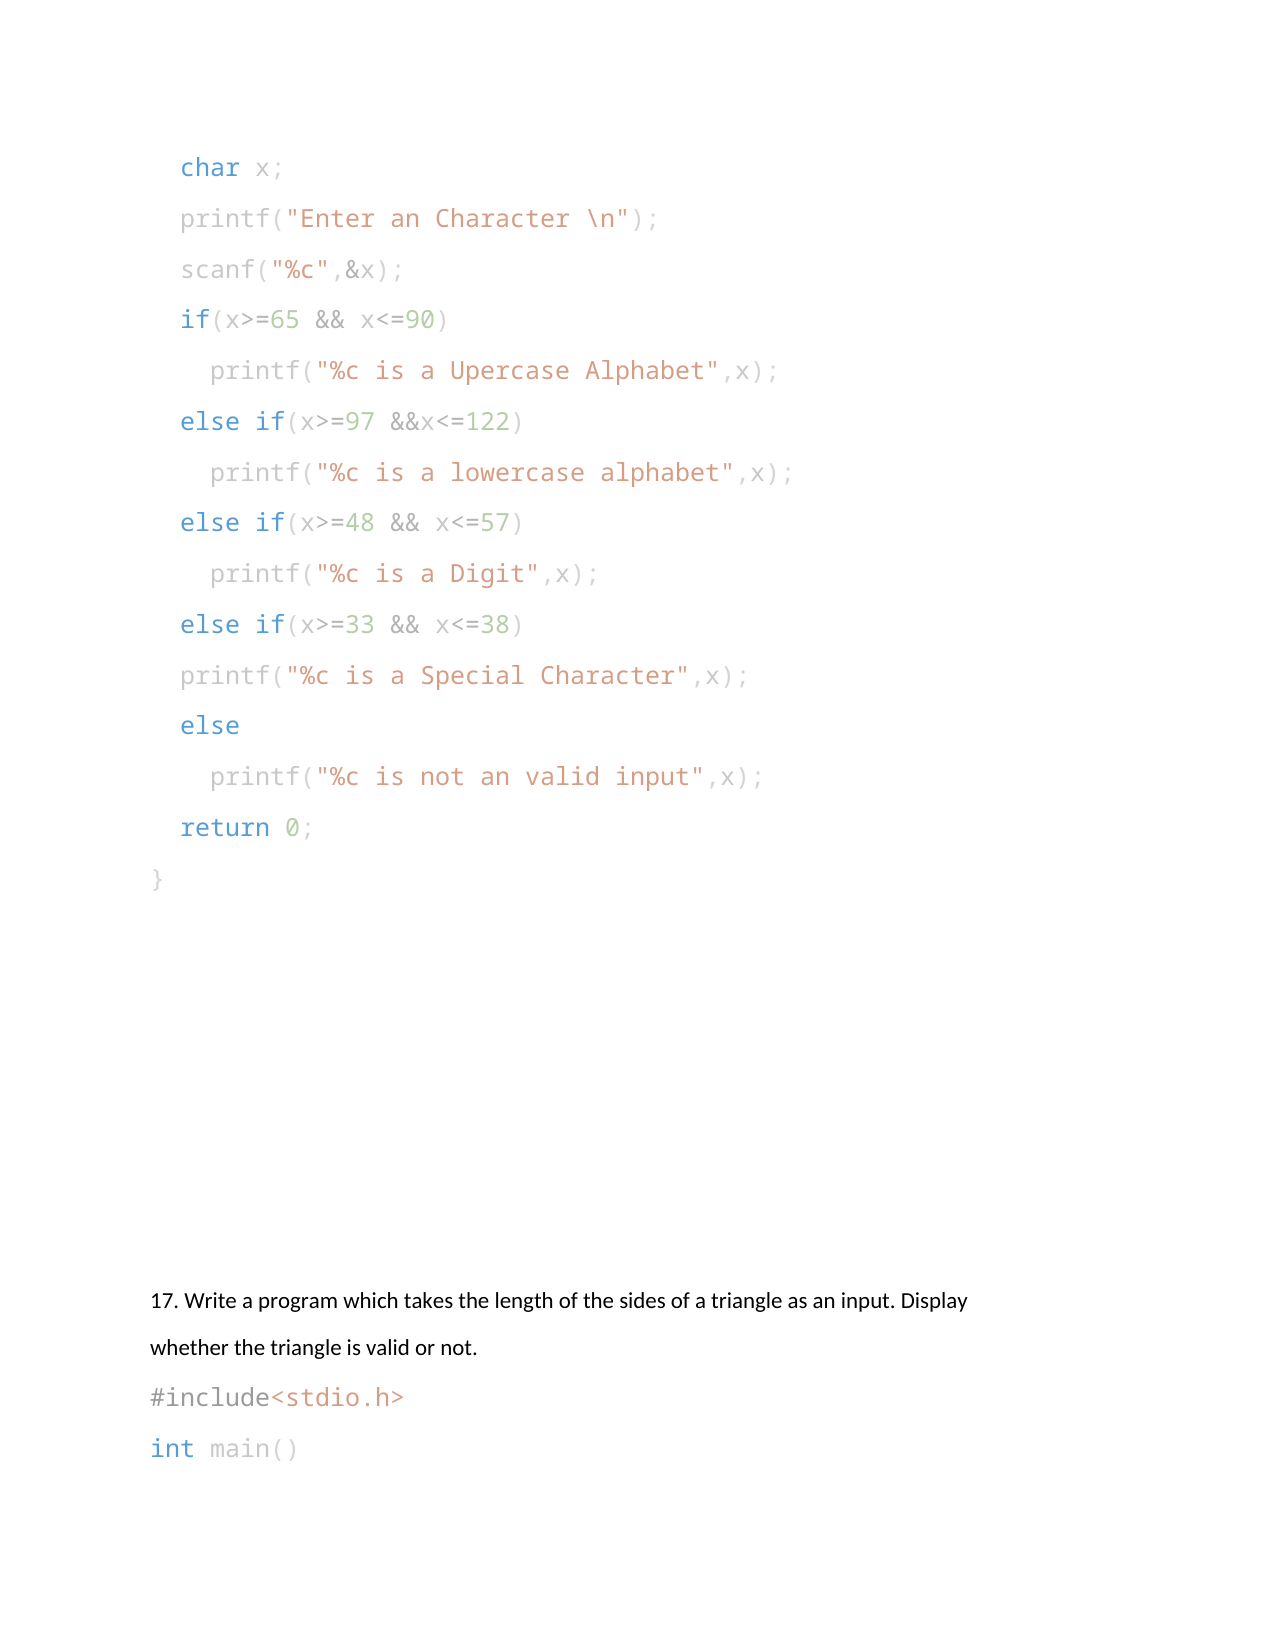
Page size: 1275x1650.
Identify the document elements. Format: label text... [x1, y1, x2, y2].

text else if(x>=97 &&x<=122) [150, 404, 1125, 438]
text printf("%c is a lowercase alphabet",x); [150, 454, 1125, 488]
text if(x>=65 && x<=90) [150, 302, 1125, 336]
text whether the triangle is valid or not. [150, 1333, 1125, 1361]
text else [150, 708, 1125, 742]
text printf("%c is not an valid input",x); [150, 759, 1125, 793]
text int main() [150, 1430, 1125, 1464]
text else if(x>=48 && x<=57) [150, 505, 1125, 539]
text printf("%c is a Special Character",x); [150, 657, 1125, 691]
text printf("%c is a Upercase Alphabet",x); [150, 353, 1125, 387]
text 17. Write a program which takes the length of the sides of a triangle as an input. Display [150, 1286, 1125, 1314]
text #include<stdio.h> [150, 1380, 1125, 1414]
text printf("%c is a Digit",x); [150, 556, 1125, 590]
text else if(x>=33 && x<=38) [150, 607, 1125, 641]
text scanf("%c",&x); [150, 251, 1125, 286]
text } [150, 860, 1125, 894]
text char x; [150, 150, 1125, 184]
text return 0; [150, 809, 1125, 843]
text printf("Enter an Character \n"); [150, 201, 1125, 235]
